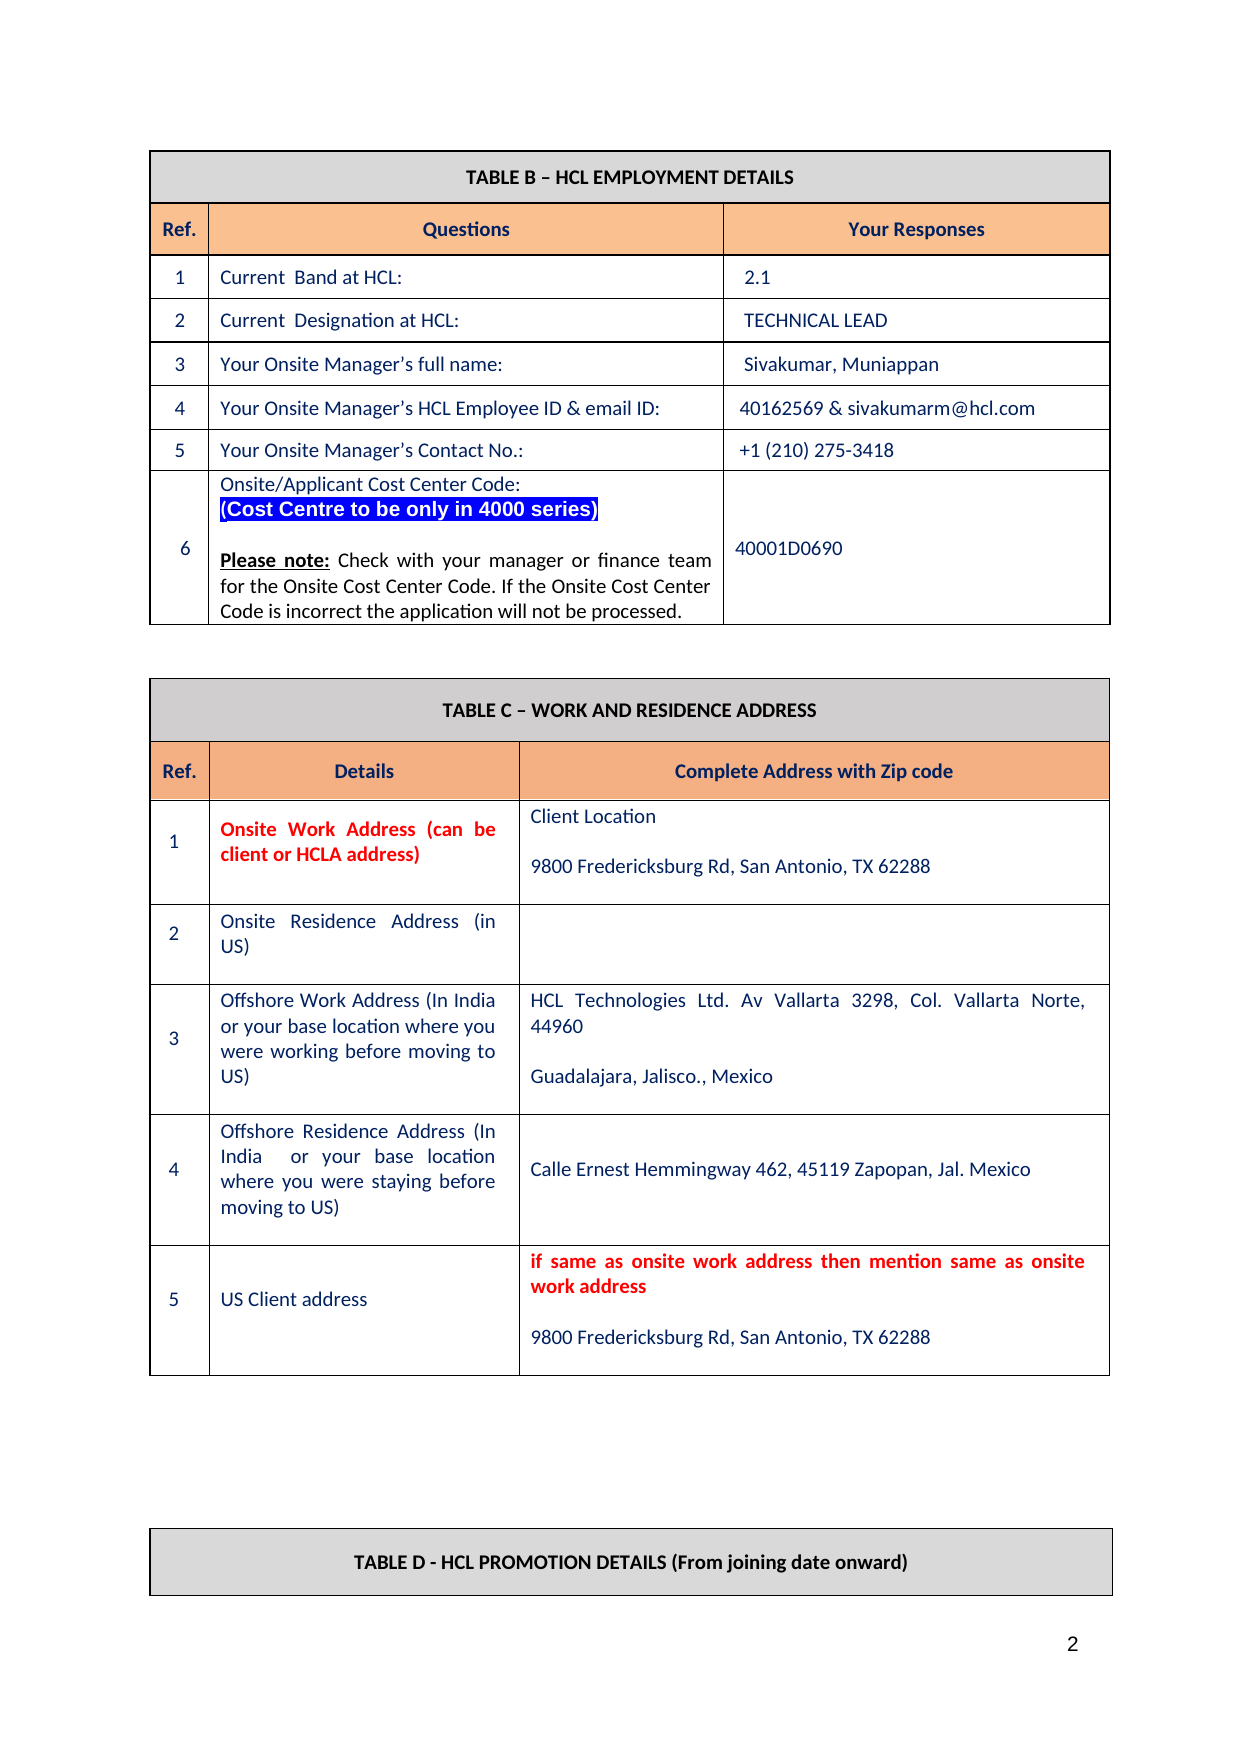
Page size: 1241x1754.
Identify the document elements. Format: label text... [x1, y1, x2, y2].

table_cell Your Onsite Manager’s full name: [209, 343, 723, 385]
table_cell 1 [151, 256, 208, 298]
table_cell Current Designation at HCL: [209, 299, 723, 341]
table_cell Sivakumar, Muniappan [724, 343, 1109, 385]
table_cell [520, 905, 1109, 984]
table_cell Your Responses [724, 204, 1109, 254]
table_cell Your Onsite Manager’s HCL Employee ID & email ID: [209, 386, 723, 429]
table_cell Onsite/Applicant Cost Center Code: (Cost Centre to be only in 4000 series) to be only in 4000 series) Please note: Check with your manager or finance team for the Onsite Cost Center Code. If the Onsite Cost Center Code is incorrect the application will not be processed. [209, 471, 723, 624]
table_cell 5 [151, 1246, 209, 1374]
table_cell 6 [151, 471, 208, 624]
table_cell Questions [209, 204, 723, 254]
table_cell 5 [151, 430, 208, 470]
table_cell Complete Address with Zip code [520, 742, 1109, 799]
table_cell 3 [151, 985, 209, 1114]
table_cell Ref. [151, 742, 209, 799]
table_cell +1 (210) 275-3418 [724, 430, 1109, 470]
table_cell Offshore Residence Address (In India or your base location where you were staying before moving to US) [210, 1115, 519, 1244]
table_cell 4 [151, 1115, 209, 1244]
table_cell TECHNICAL LEAD [724, 299, 1109, 341]
table_cell 1 [151, 801, 209, 904]
table_cell 2 [151, 905, 209, 984]
table_cell 2 [151, 299, 208, 341]
table_cell US Client address [210, 1246, 519, 1374]
table_cell Offshore Work Address (In India or your base location where you were working before moving to US) [210, 985, 519, 1114]
table_cell 3 [151, 343, 208, 385]
table_cell Ref. [151, 204, 208, 254]
table_cell 40001D0690 [724, 471, 1109, 624]
table_cell Your Onsite Manager’s Contact No.: [209, 430, 723, 470]
table_cell if same as onsite work address then mention same as onsite work address 9800 Fredericksburg Rd, San Antonio, TX 62288 [520, 1246, 1109, 1374]
table_cell Current Band at HCL: [209, 256, 723, 298]
table_cell Calle Ernest Hemmingway 462, 45119 Zapopan, Jal. Mexico [520, 1115, 1109, 1244]
table_header TABLE C – WORK AND RESIDENCE ADDRESS [151, 679, 1109, 741]
table_cell Onsite Work Address (can be client or HCLA address) [210, 801, 519, 904]
table_cell 4 [151, 386, 208, 429]
table_cell Details [210, 742, 519, 799]
table_cell Onsite Residence Address (in US) [210, 905, 519, 984]
table_header TABLE B – HCL EMPLOYMENT DETAILS [151, 152, 1109, 202]
table_cell 2.1 [724, 256, 1109, 298]
table_cell HCL Technologies Ltd. Av Vallarta 3298, Col. Vallarta Norte, 44960 Guadalajara, Jalisco., Mexico [520, 985, 1109, 1114]
table_cell 40162569 & sivakumarm@hcl.com [724, 386, 1109, 429]
table_cell Client Location 9800 Fredericksburg Rd, San Antonio, TX 62288 [520, 801, 1109, 904]
table_header TABLE D - HCL PROMOTION DETAILS (From joining date onward) [151, 1529, 1112, 1595]
